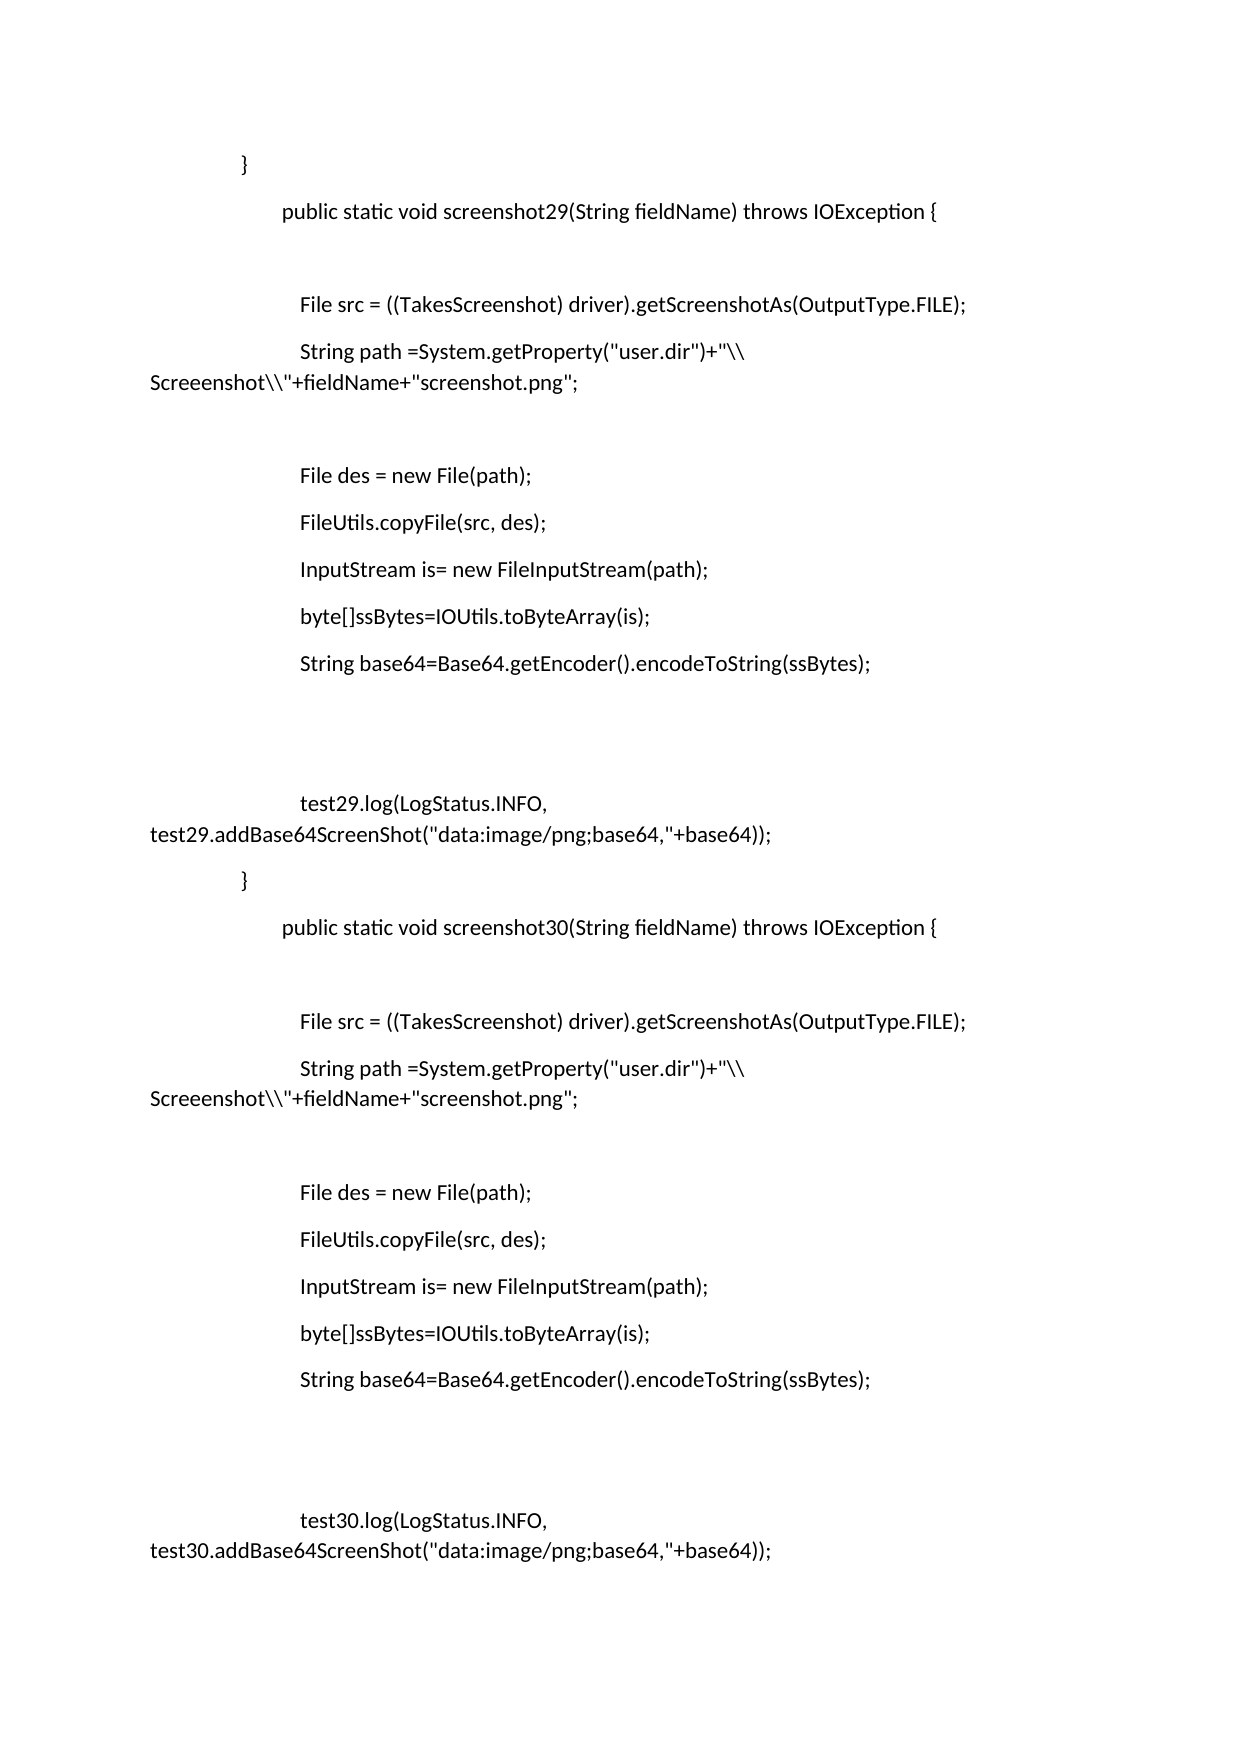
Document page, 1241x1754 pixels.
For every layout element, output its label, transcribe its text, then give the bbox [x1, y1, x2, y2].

text File des = new File(path); [150, 461, 1090, 489]
text InputStream is= new FileInputStream(path); [150, 555, 1090, 583]
text test30.log(LogStatus.INFO, test30.addBase64ScreenShot("data:image/png;base64,"+base64)); [150, 1506, 1090, 1564]
text byte[]ssBytes=IOUtils.toByteArray(is); [150, 1319, 1090, 1347]
text String path =System.getProperty("user.dir")+"\\Screeenshot\\"+fieldName+"screenshot.png"; [150, 337, 1090, 396]
text test29.log(LogStatus.INFO, test29.addBase64ScreenShot("data:image/png;base64,"+base64)); [150, 789, 1090, 848]
text File src = ((TakesScreenshot) driver).getScreenshotAs(OutputType.FILE); [150, 1007, 1090, 1035]
text } [150, 150, 1090, 178]
text public static void screenshot29(String fieldName) throws IOException { [150, 197, 1090, 225]
text byte[]ssBytes=IOUtils.toByteArray(is); [150, 602, 1090, 630]
text FileUtils.copyFile(src, des); [150, 1225, 1090, 1253]
text File src = ((TakesScreenshot) driver).getScreenshotAs(OutputType.FILE); [150, 291, 1090, 319]
text File des = new File(path); [150, 1178, 1090, 1206]
text public static void screenshot30(String fieldName) throws IOException { [150, 913, 1090, 942]
text } [150, 867, 1090, 895]
text InputStream is= new FileInputStream(path); [150, 1272, 1090, 1300]
text String base64=Base64.getEncoder().encodeToString(ssBytes); [150, 1366, 1090, 1394]
text FileUtils.copyFile(src, des); [150, 508, 1090, 536]
text String base64=Base64.getEncoder().encodeToString(ssBytes); [150, 649, 1090, 677]
text String path =System.getProperty("user.dir")+"\\Screeenshot\\"+fieldName+"screenshot.png"; [150, 1054, 1090, 1112]
